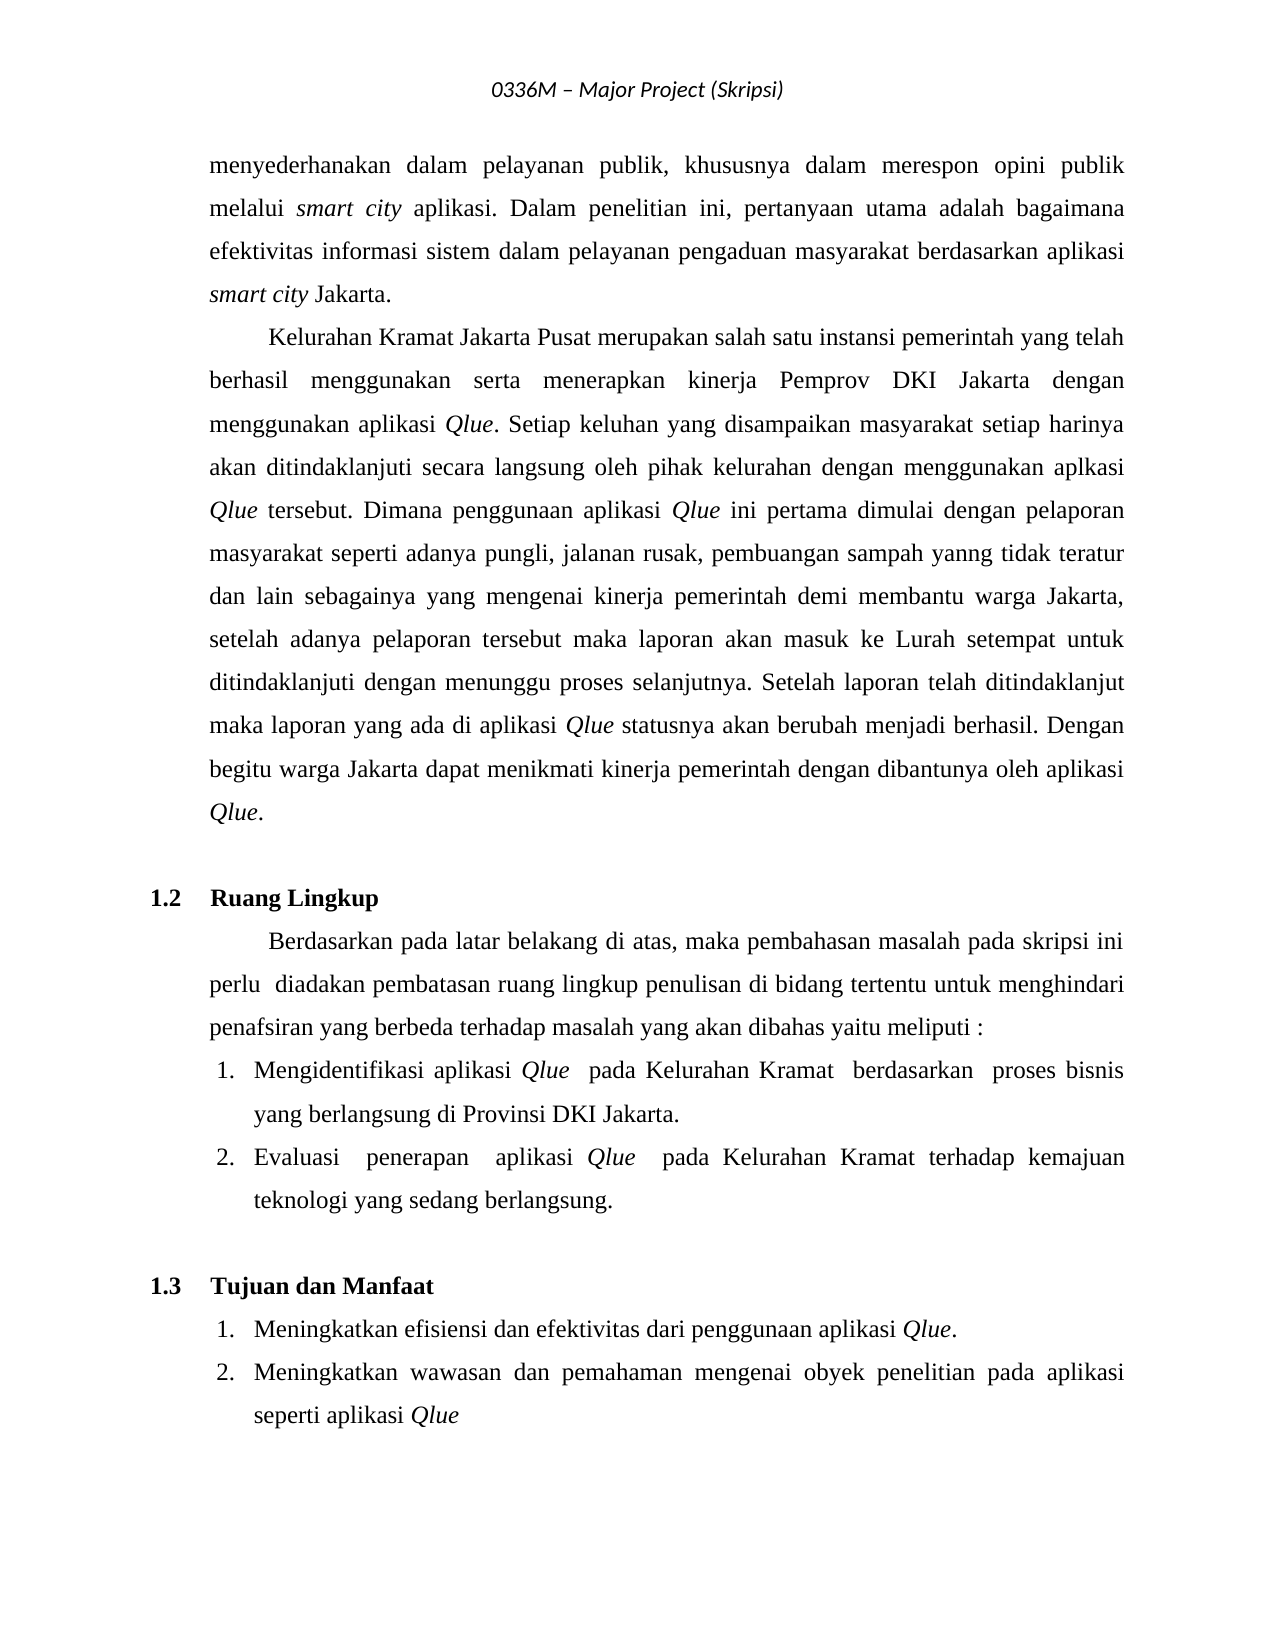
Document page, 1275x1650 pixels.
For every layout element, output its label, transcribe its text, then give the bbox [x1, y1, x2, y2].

list Meningkatkan wawasan dan pemahaman mengenai obyek penelitian pada aplikasi seperti aplikasi Qlue [216, 1357, 1125, 1429]
subtitle Tujuan dan Manfaat [150, 1271, 1125, 1300]
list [209, 150, 1125, 308]
list Berdasarkan pada latar belakang di atas, maka pembahasan masalah pada skripsi ini perlu diadakan pembatasan ruang lingkup penulisan di bidang tertentu untuk menghindari penafsiran yang berbeda terhadap masalah yang akan dibahas yaitu meliputi : [209, 926, 1125, 1041]
list Mengidentifikasi aplikasi Qlue pada Kelurahan Kramat berdasarkan proses bisnis yang berlangsung di Provinsi DKI Jakarta. [216, 1056, 1125, 1127]
list Meningkatkan efisiensi dan efektivitas dari penggunaan aplikasi Qlue. [216, 1314, 1125, 1343]
list Kelurahan Kramat Jakarta Pusat merupakan salah satu instansi pemerintah yang telah berhasil menggunakan serta menerapkan kinerja Pemprov DKI Jakarta dengan menggunakan aplikasi Qlue. Setiap keluhan yang disampaikan masyarakat setiap harinya akan ditindaklanjuti secara langsung oleh pihak kelurahan dengan menggunakan aplkasi Qlue tersebut. Dimana penggunaan aplikasi Qlue ini pertama dimulai dengan pelaporan masyarakat seperti adanya pungli, jalanan rusak, pembuangan sampah yanng tidak teratur dan lain sebagainya yang mengenai kinerja pemerintah demi membantu warga Jakarta, setelah adanya pelaporan tersebut maka laporan akan masuk ke Lurah setempat untuk ditindaklanjuti dengan menunggu proses selanjutnya. Setelah laporan telah ditindaklanjut maka laporan yang ada di aplikasi Qlue statusnya akan berubah menjadi berhasil. Dengan begitu warga Jakarta dapat menikmati kinerja pemerintah dengan dibantunya oleh aplikasi Qlue. [209, 322, 1125, 826]
subtitle Ruang Lingkup [150, 883, 1125, 912]
list Evaluasi penerapan aplikasi Qlue pada Kelurahan Kramat terhadap kemajuan teknologi yang sedang berlangsung. [216, 1142, 1125, 1214]
